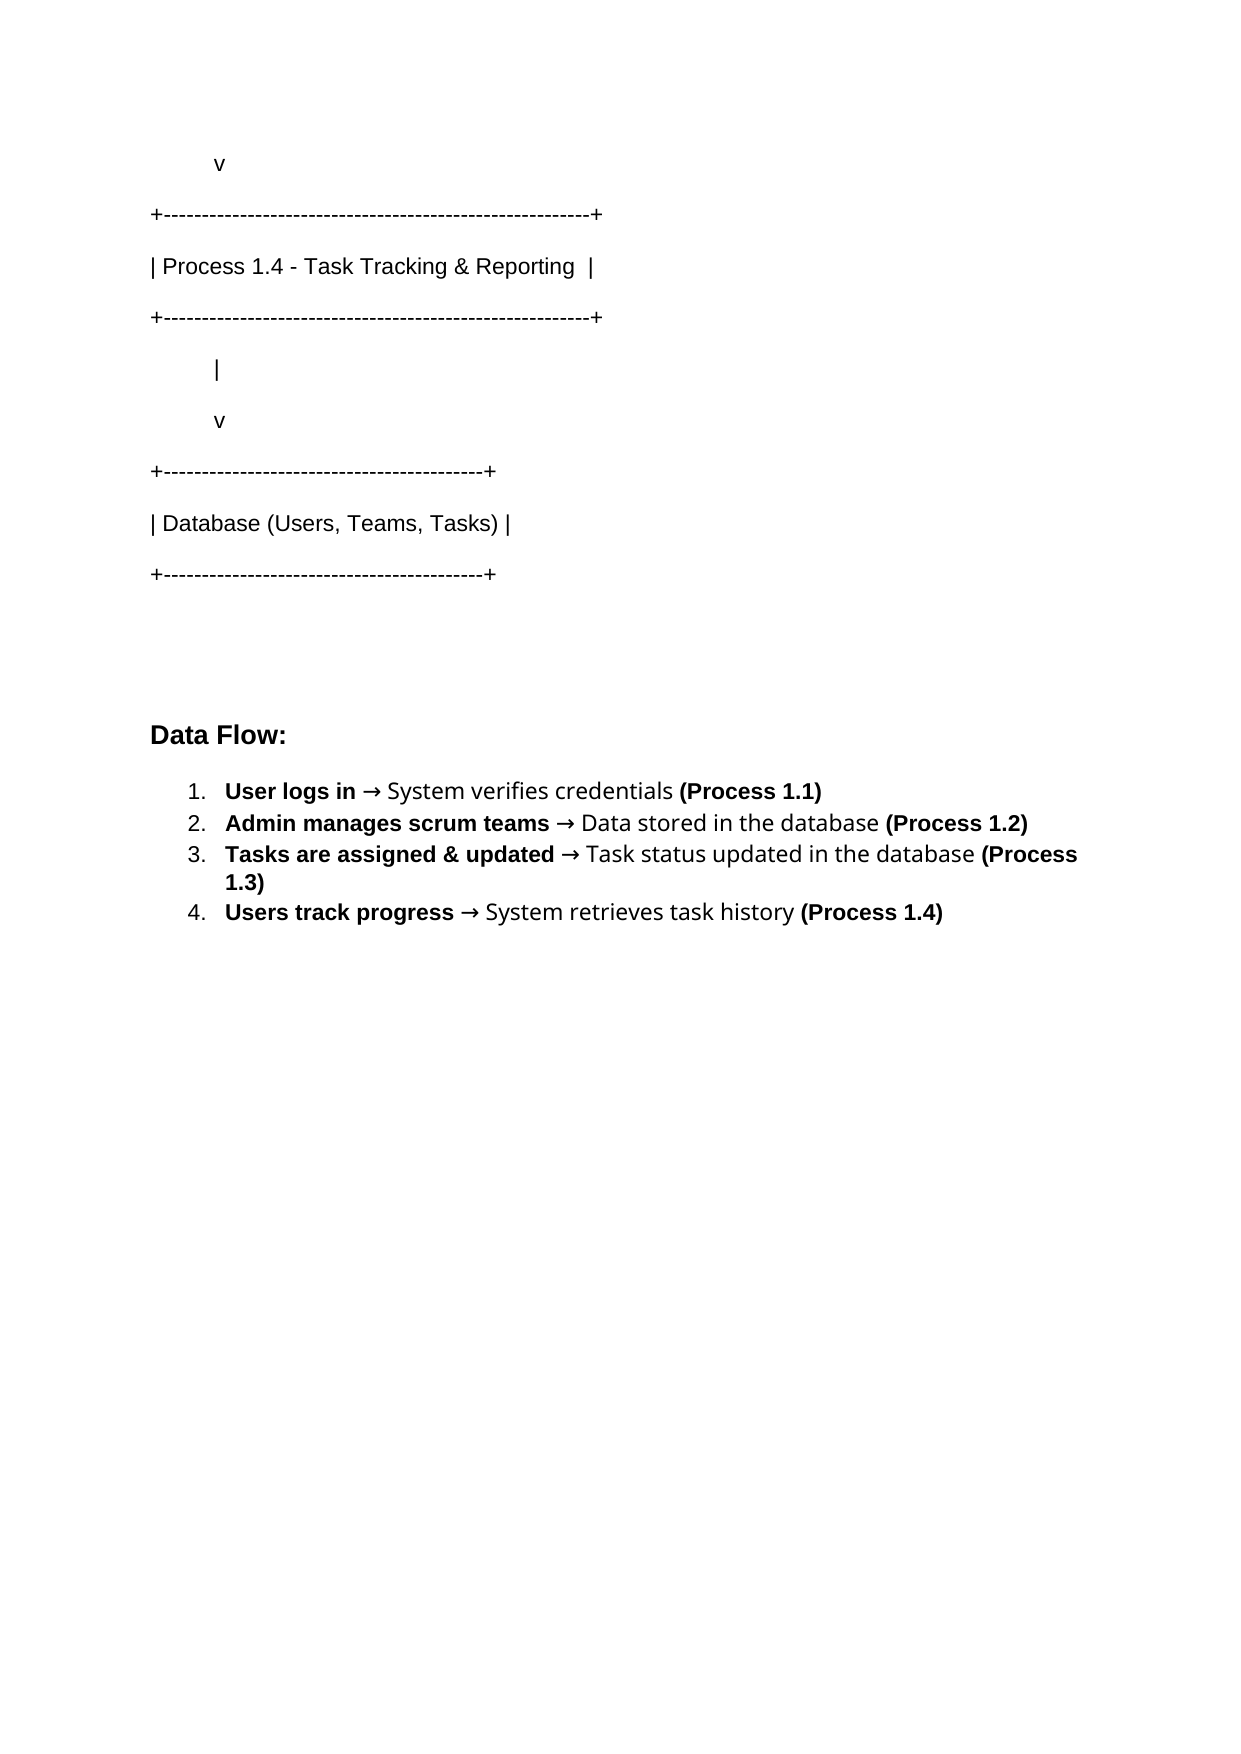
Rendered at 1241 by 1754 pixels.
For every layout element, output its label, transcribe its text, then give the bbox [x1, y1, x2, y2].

text +------------------------------------------+ [150, 561, 1090, 587]
text +------------------------------------------+ [150, 458, 1090, 484]
list Admin manages scrum teams → Data stored in the database (Process 1.2) [187, 807, 1090, 838]
list Tasks are assigned & updated → Task status updated in the database (Process 1.3) [187, 838, 1090, 895]
text v [150, 150, 1090, 176]
text | [150, 355, 1090, 382]
text +--------------------------------------------------------+ [150, 201, 1090, 228]
list Users track progress → System retrieves task history (Process 1.4) [187, 895, 1090, 927]
list User logs in → System verifies credentials (Process 1.1) [187, 775, 1090, 807]
text | Process 1.4 - Task Tracking & Reporting | [150, 253, 1090, 279]
subtitle Data Flow: [150, 719, 1090, 750]
text | Database (Users, Teams, Tasks) | [150, 509, 1090, 536]
text +--------------------------------------------------------+ [150, 304, 1090, 330]
text v [150, 407, 1090, 433]
